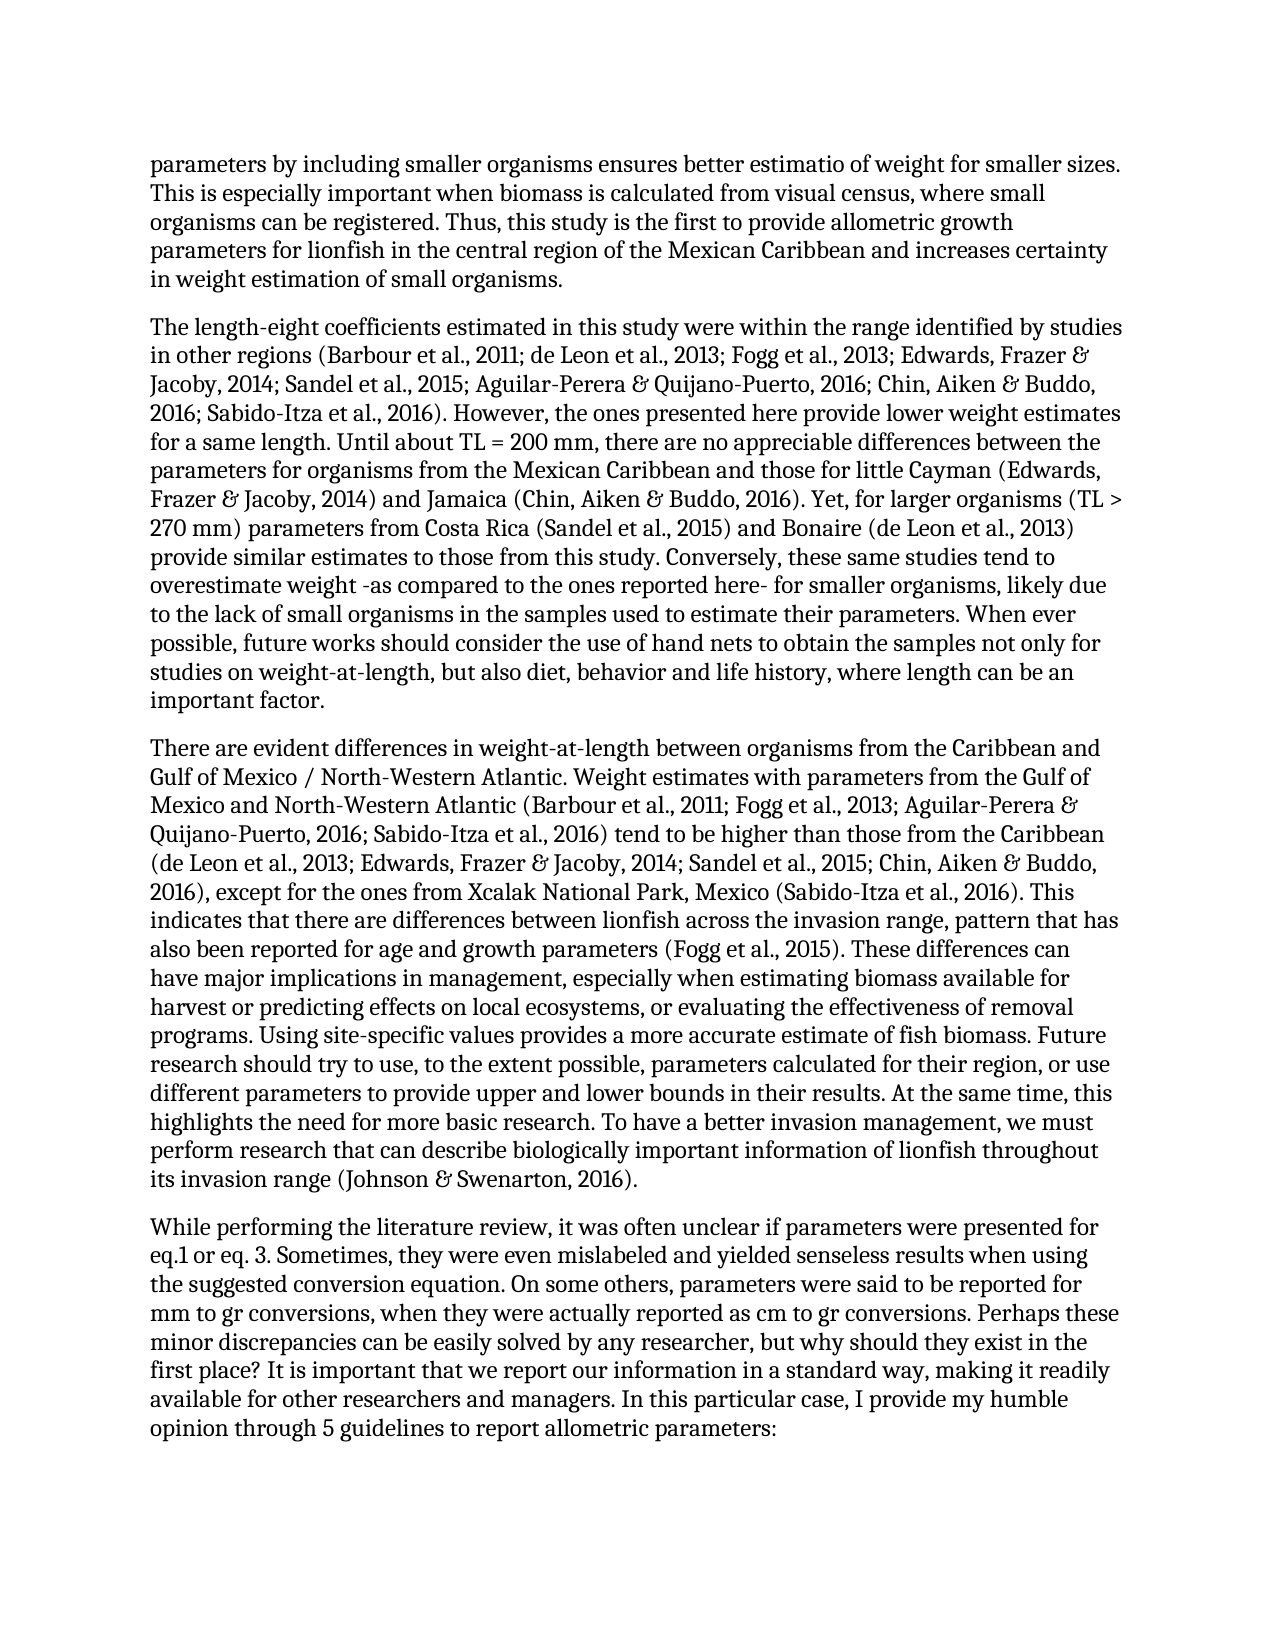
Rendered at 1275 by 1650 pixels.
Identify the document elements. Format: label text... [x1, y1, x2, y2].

text While performing the literature review, it was often unclear if parameters were presented for eq.1 or eq. 3. Sometimes, they were even mislabeled and yielded senseless results when using the suggested conversion equation. On some others, parameters were said to be reported for mm to gr conversions, when they were actually reported as cm to gr conversions. Perhaps these minor discrepancies can be easily solved by any researcher, but why should they exist in the first place? It is important that we report our information in a standard way, making it readily available for other researchers and managers. In this particular case, I provide my humble opinion through 5 guidelines to report allometric parameters: [150, 1212, 1125, 1442]
text The length-eight coefficients estimated in this study were within the range identified by studies in other regions (Barbour et al., 2011; de Leon et al., 2013; Fogg et al., 2013; Edwards, Frazer & Jacoby, 2014; Sandel et al., 2015; Aguilar-Perera & Quijano-Puerto, 2016; Chin, Aiken & Buddo, 2016; Sabido-Itza et al., 2016). However, the ones presented here provide lower weight estimates for a same length. Until about TL = 200 mm, there are no appreciable differences between the parameters for organisms from the Mexican Caribbean and those for little Cayman (Edwards, Frazer & Jacoby, 2014) and Jamaica (Chin, Aiken & Buddo, 2016). Yet, for larger organisms (TL > 270 mm) parameters from Costa Rica (Sandel et al., 2015) and Bonaire (de Leon et al., 2013) provide similar estimates to those from this study. Conversely, these same studies tend to overestimate weight -as compared to the ones reported here- for smaller organisms, likely due to the lack of small organisms in the samples used to estimate their parameters. When ever possible, future works should consider the use of hand nets to obtain the samples not only for studies on weight-at-length, but also diet, behavior and life history, where length can be an important factor. [150, 312, 1125, 715]
text There are evident differences in weight-at-length between organisms from the Caribbean and Gulf of Mexico / North-Western Atlantic. Weight estimates with parameters from the Gulf of Mexico and North-Western Atlantic (Barbour et al., 2011; Fogg et al., 2013; Aguilar-Perera & Quijano-Puerto, 2016; Sabido-Itza et al., 2016) tend to be higher than those from the Caribbean (de Leon et al., 2013; Edwards, Frazer & Jacoby, 2014; Sandel et al., 2015; Chin, Aiken & Buddo, 2016), except for the ones from Xcalak National Park, Mexico (Sabido-Itza et al., 2016). This indicates that there are differences between lionfish across the invasion range, pattern that has also been reported for age and growth parameters (Fogg et al., 2015). These differences can have major implications in management, especially when estimating biomass available for harvest or predicting effects on local ecosystems, or evaluating the effectiveness of removal programs. Using site-specific values provides a more accurate estimate of fish biomass. Future research should try to use, to the extent possible, parameters calculated for their region, or use different parameters to provide upper and lower bounds in their results. At the same time, this highlights the need for more basic research. To have a better invasion management, we must perform research that can describe biologically important information of lionfish throughout its invasion range (Johnson & Swenarton, 2016). [150, 734, 1125, 1194]
